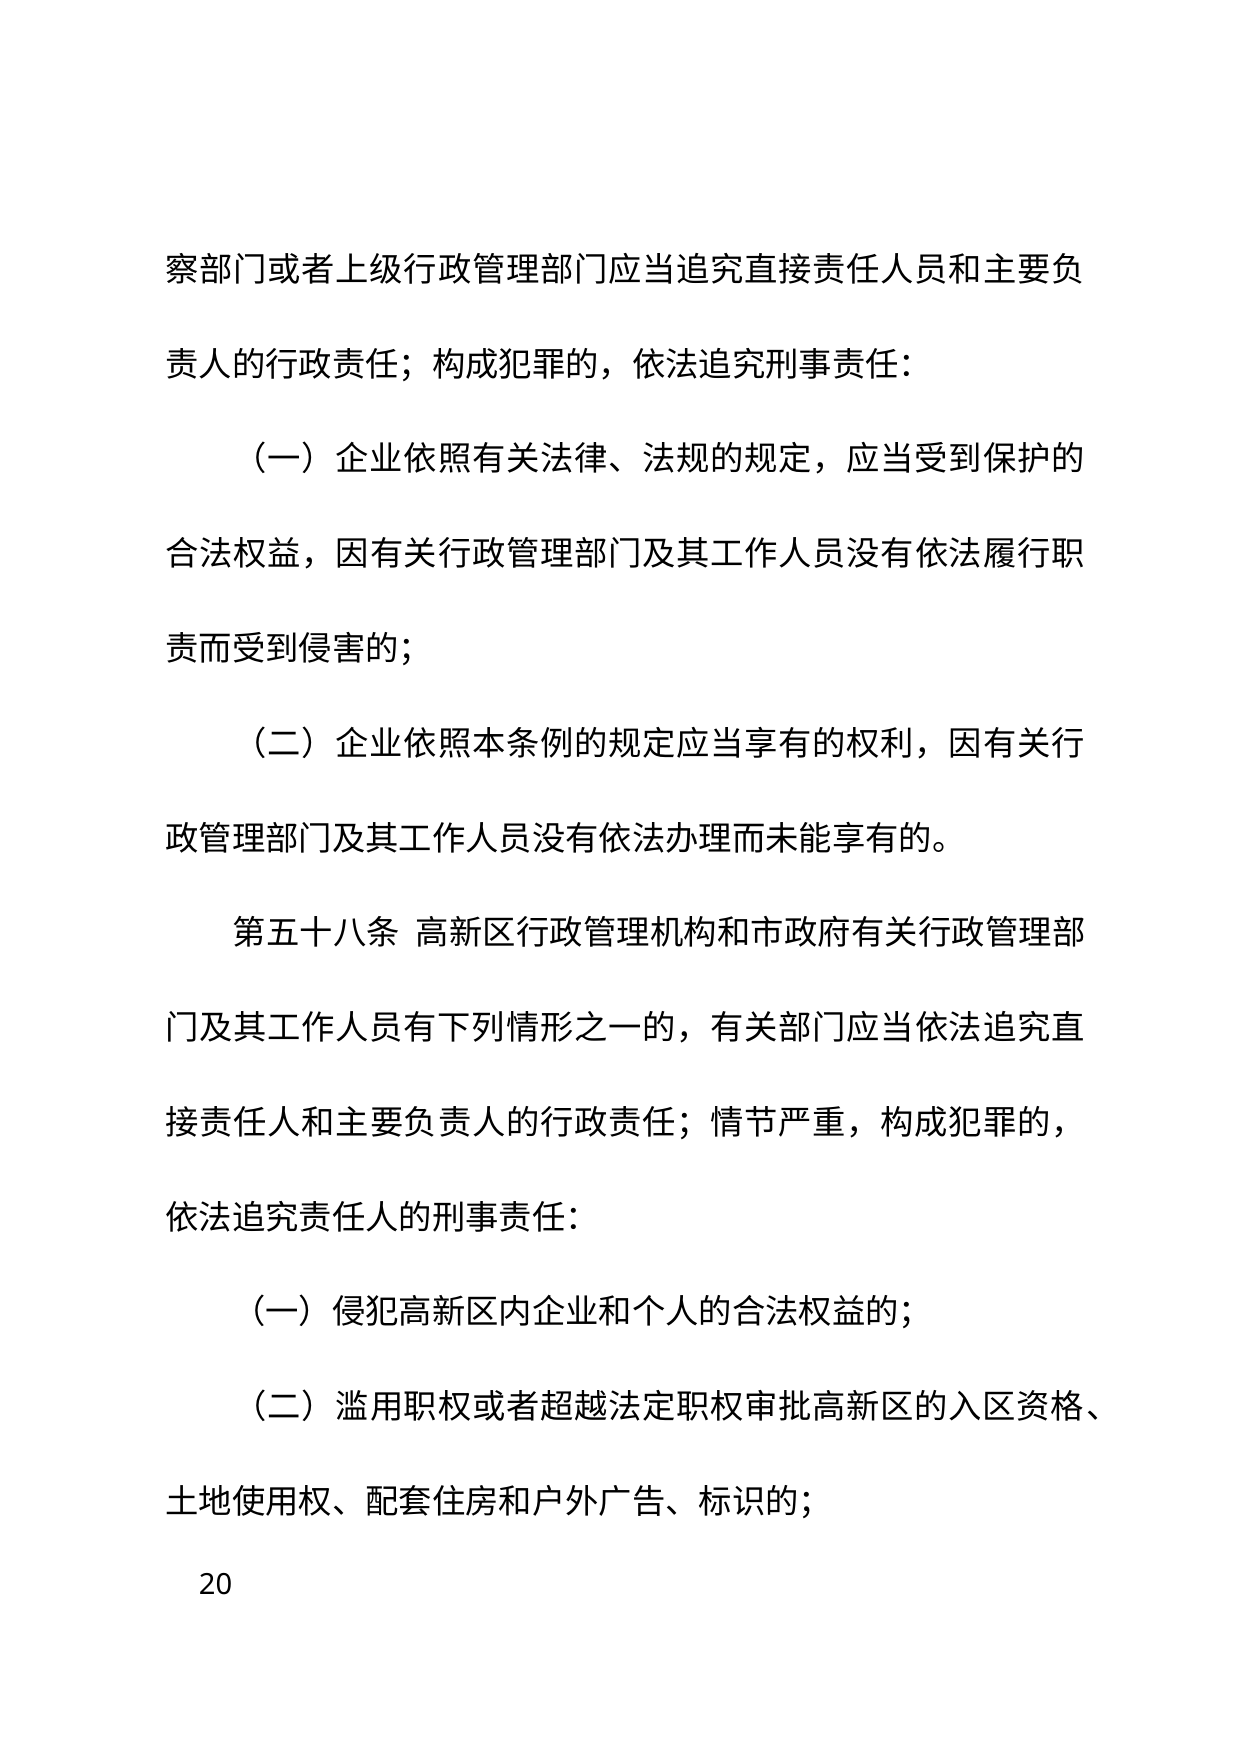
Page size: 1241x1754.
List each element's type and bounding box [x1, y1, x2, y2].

text [165, 219, 1087, 1546]
